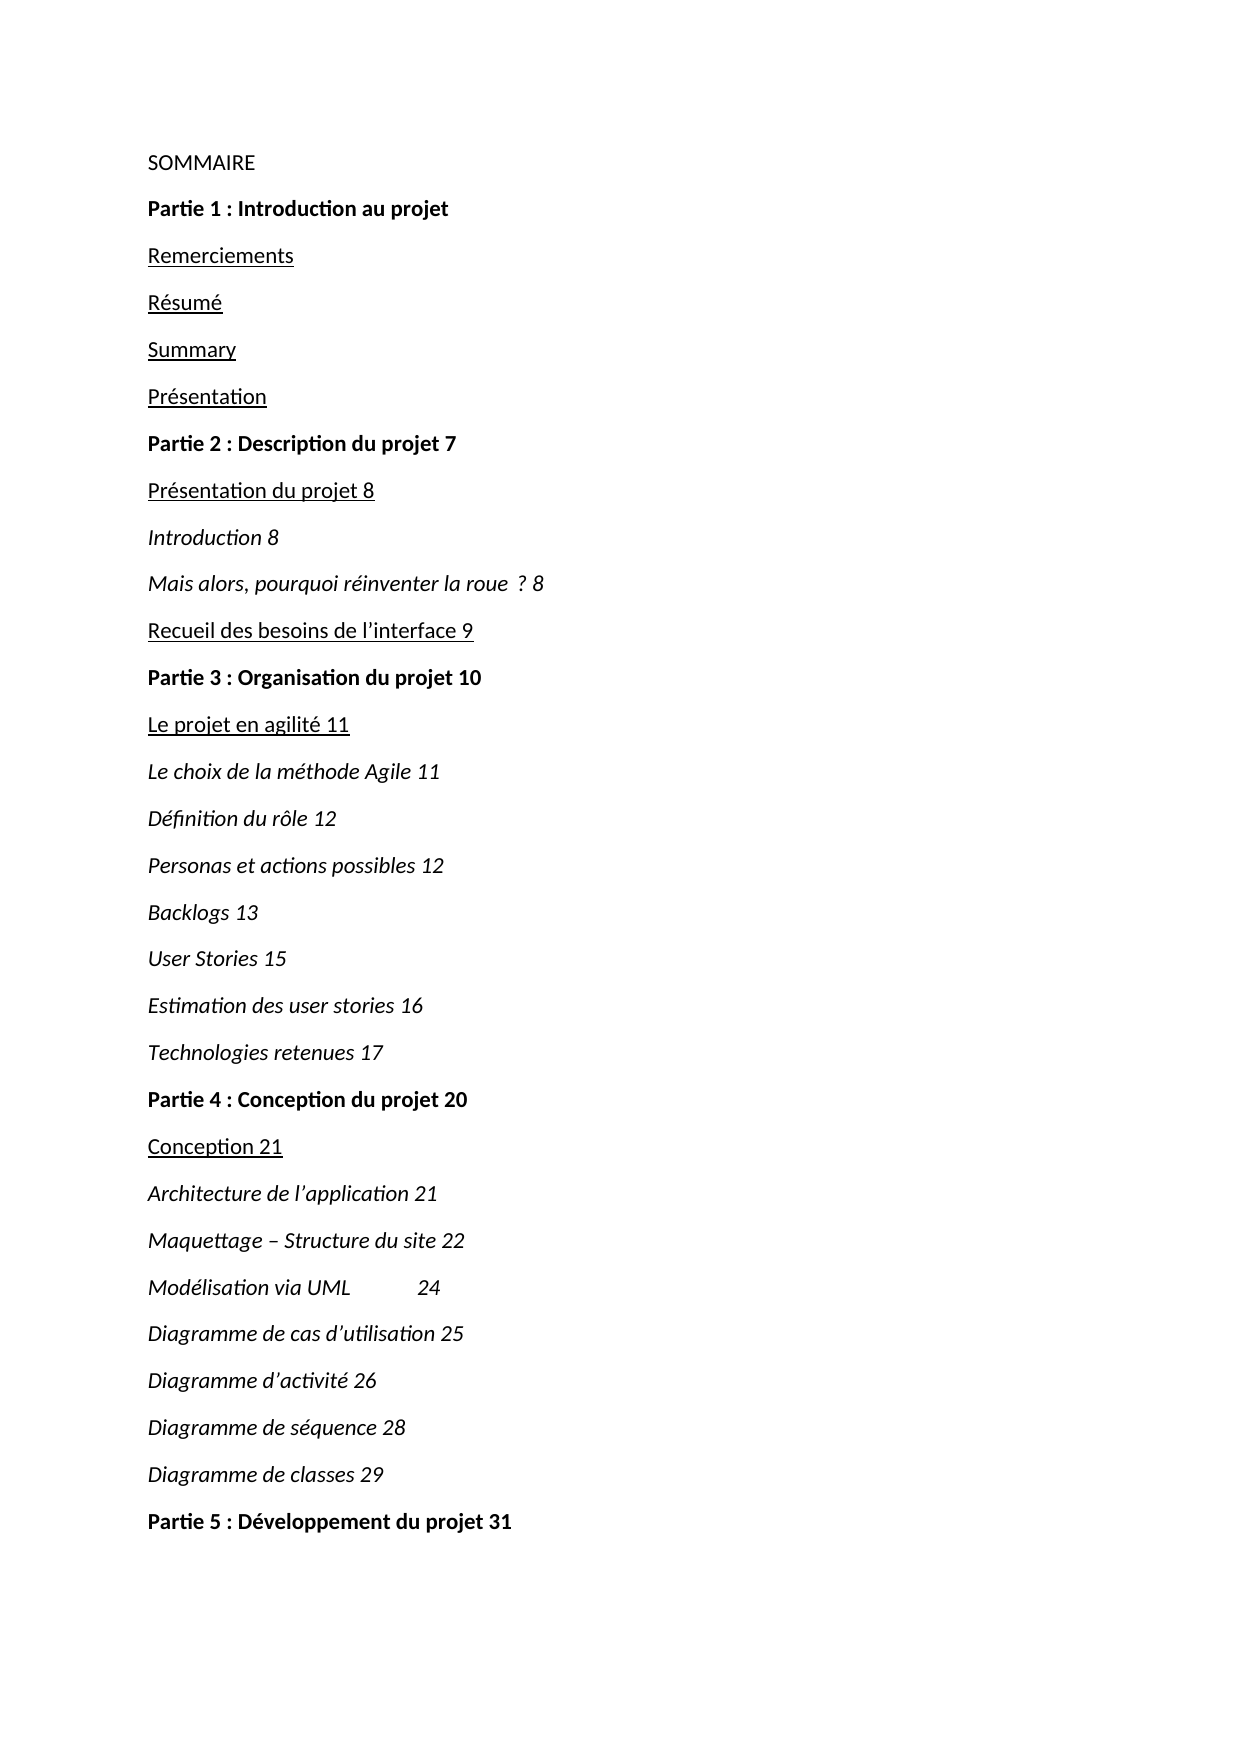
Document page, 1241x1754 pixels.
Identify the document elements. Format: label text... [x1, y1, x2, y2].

text Diagramme de classes 29 [148, 1460, 1093, 1488]
text Présentation du projet 8 [148, 476, 1093, 504]
text Partie 4 : Conception du projet 20 [148, 1085, 1093, 1113]
text Introduction 8 [148, 523, 1093, 551]
text Conception 21 [148, 1132, 1093, 1160]
text SOMMAIRE [148, 148, 1093, 176]
text Mais alors, pourquoi réinventer la roue ? 8 [148, 569, 1093, 597]
text Diagramme de cas d’utilisation 25 [148, 1319, 1093, 1347]
text Partie 3 : Organisation du projet 10 [148, 663, 1093, 691]
text Diagramme d’activité 26 [148, 1366, 1093, 1394]
text Partie 5 : Développement du projet 31 [148, 1507, 1093, 1535]
text Personas et actions possibles 12 [148, 851, 1093, 879]
text Estimation des user stories 16 [148, 991, 1093, 1019]
text Résumé [148, 288, 1093, 316]
text Technologies retenues 17 [148, 1038, 1093, 1066]
text Summary [148, 335, 1093, 363]
text Diagramme de séquence 28 [148, 1413, 1093, 1441]
text Maquettage – Structure du site 22 [148, 1226, 1093, 1254]
text User Stories 15 [148, 944, 1093, 972]
text Remerciements [148, 241, 1093, 269]
text Le choix de la méthode Agile 11 [148, 757, 1093, 785]
text Architecture de l’application 21 [148, 1179, 1093, 1207]
text Partie 1 : Introduction au projet [148, 194, 1093, 222]
text Backlogs 13 [148, 898, 1093, 926]
text Le projet en agilité 11 [148, 710, 1093, 738]
text Recueil des besoins de l’interface 9 [148, 616, 1093, 644]
text Partie 2 : Description du projet 7 [148, 429, 1093, 457]
text Modélisation via UML 24 [148, 1273, 1093, 1301]
text Présentation [148, 382, 1093, 410]
text Définition du rôle 12 [148, 804, 1093, 832]
